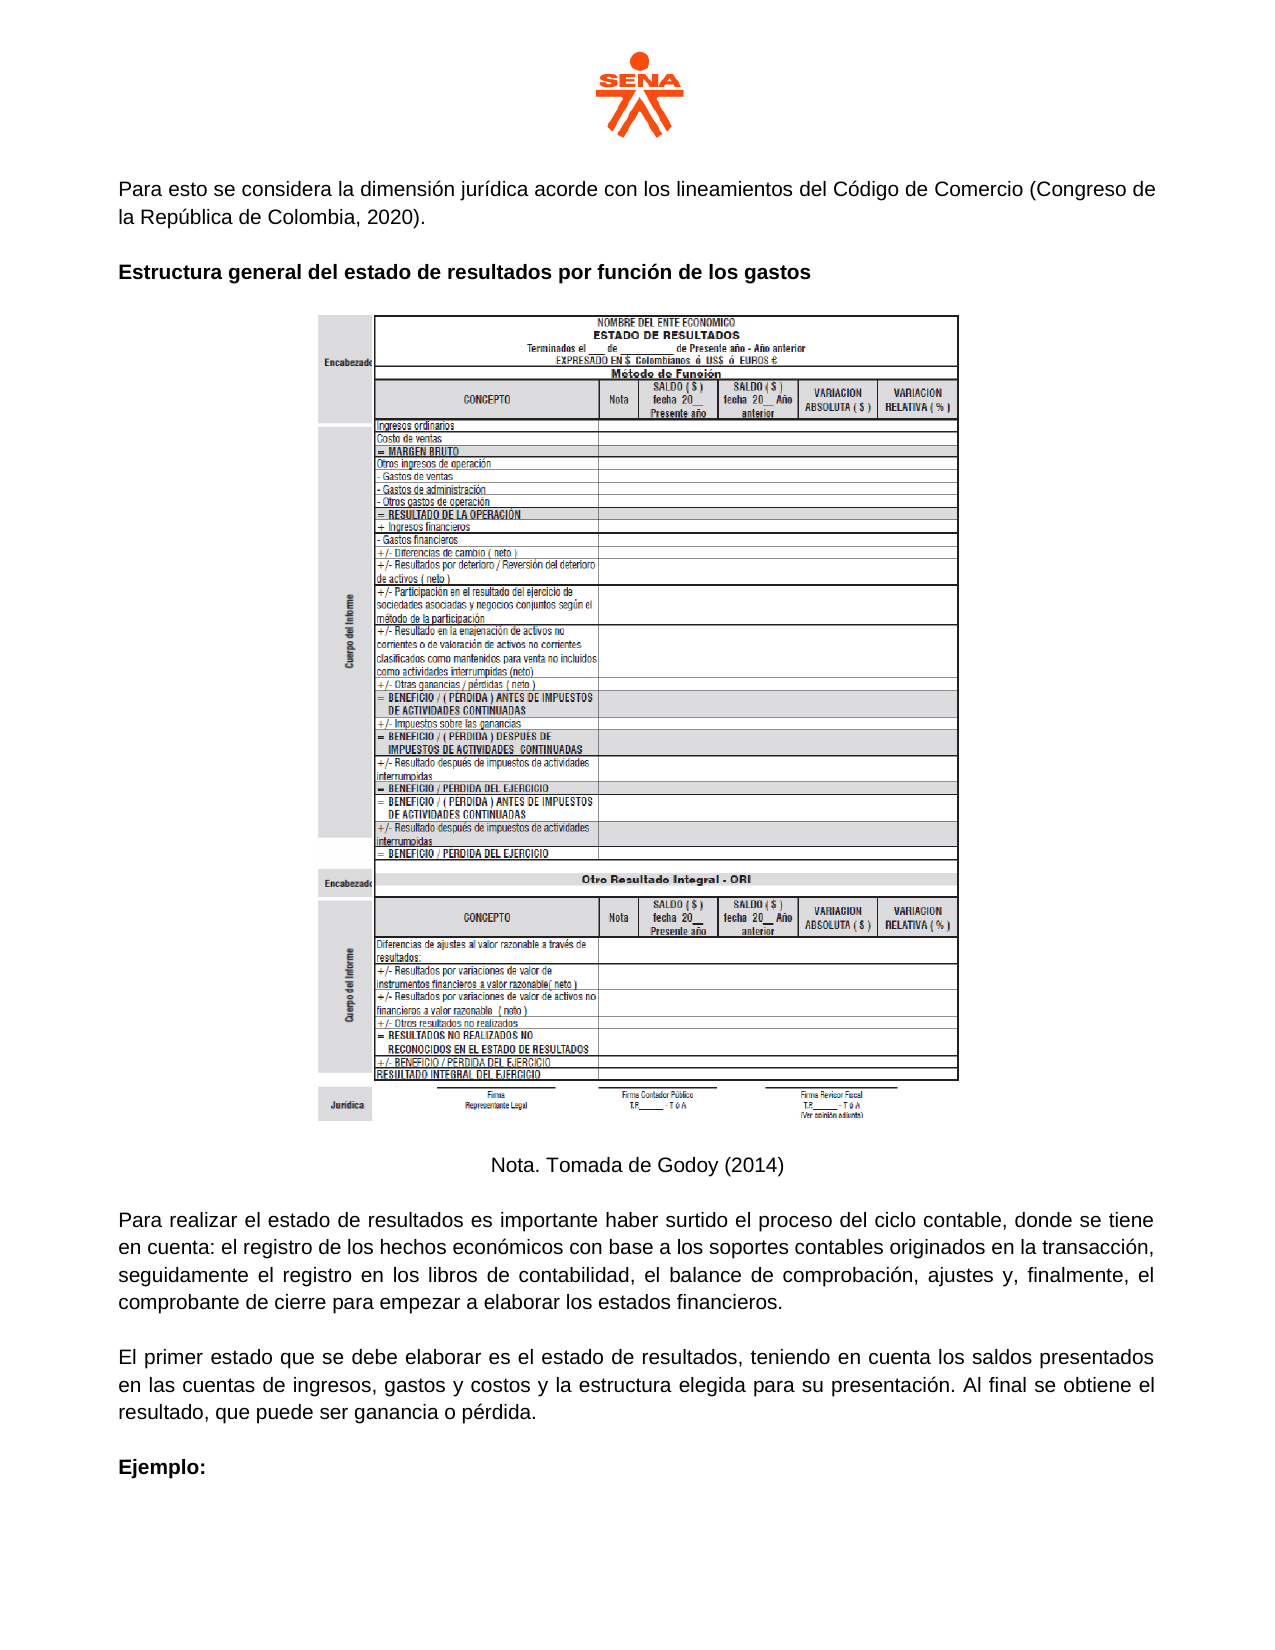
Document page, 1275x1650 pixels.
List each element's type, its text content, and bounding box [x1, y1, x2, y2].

text Ejemplo: [118, 1455, 1157, 1479]
text Nota. Tomada de Godoy (2014) [118, 1152, 1157, 1176]
text El primer estado que se debe elaborar es el estado de resultados, teniendo en cuenta los saldos presentados en las cuentas de ingresos, gastos y costos y la estructura elegida para su presentación. Al final se obtiene el resultado, que puede ser ganancia o pérdida. [118, 1345, 1157, 1424]
picture [585, 48, 690, 142]
text Estructura general del estado de resultados por función de los gastos [118, 260, 1157, 284]
text Para esto se considera la dimensión jurídica acorde con los lineamientos del Código de Comercio (Congreso de la República de Colombia, 2020). [118, 177, 1157, 229]
text Para realizar el estado de resultados es importante haber surtido el proceso del ciclo contable, donde se tiene en cuenta: el registro de los hechos económicos con base a los soportes contables originados en la transacción, seguidamente el registro en los libros de contabilidad, el balance de comprobación, ajustes y, finalmente, el comprobante de cierre para empezar a elaborar los estados financieros. [118, 1207, 1157, 1314]
picture [314, 314, 961, 1121]
